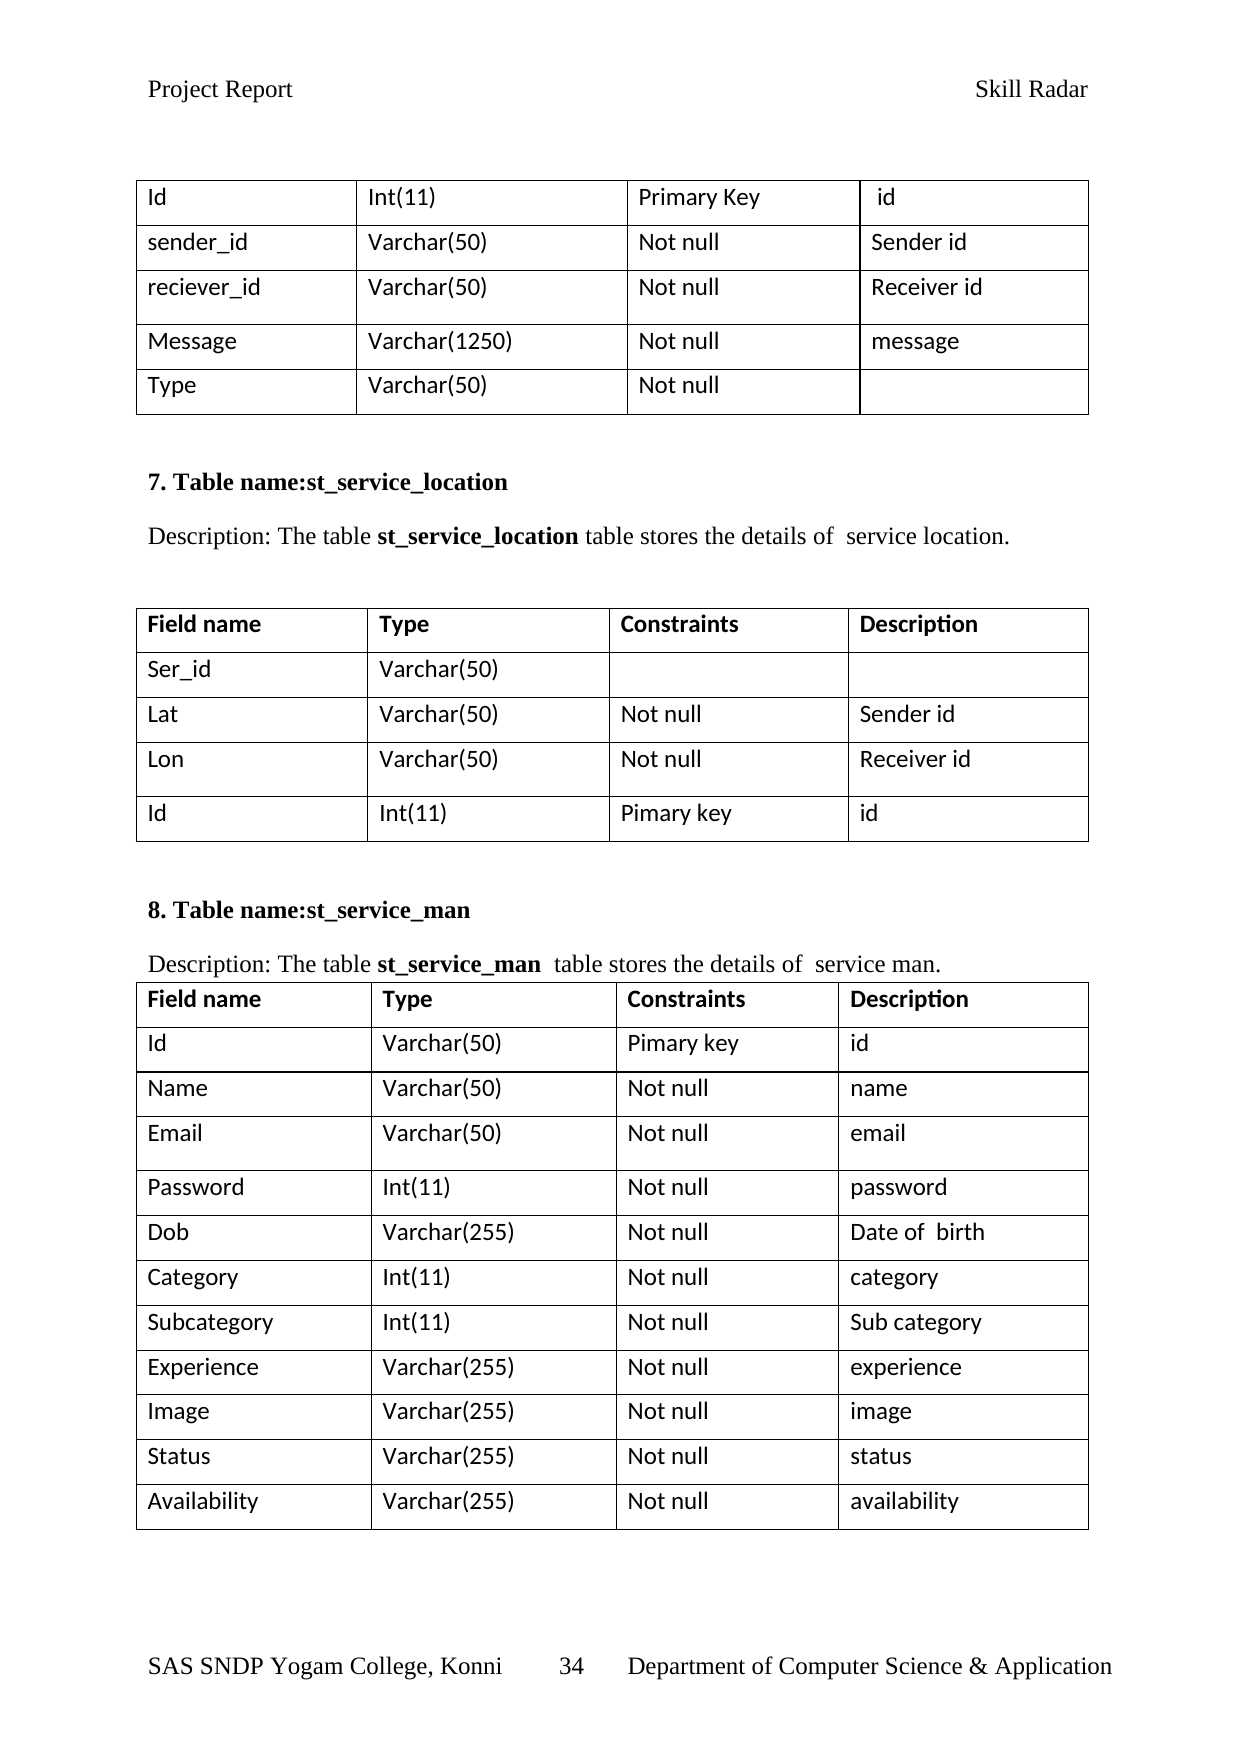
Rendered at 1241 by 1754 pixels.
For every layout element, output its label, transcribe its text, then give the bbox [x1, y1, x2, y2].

table_cell Varchar(50) [368, 653, 609, 697]
table_cell Not null [617, 1485, 838, 1529]
table_cell Sender id [861, 226, 1088, 269]
table_cell status [839, 1440, 1088, 1484]
table_cell Subcategory [137, 1306, 371, 1349]
table_cell Not null [617, 1261, 838, 1305]
table_cell Varchar(50) [372, 1073, 616, 1116]
subtitle Description: The table st_service_location table stores the details of service location. [148, 521, 1167, 550]
table_cell name [839, 1073, 1088, 1116]
table_cell experience [839, 1351, 1088, 1394]
table_cell Lat [137, 698, 367, 742]
table_cell Type [137, 370, 356, 413]
table_cell Varchar(1250) [357, 325, 627, 369]
table_header Field name [137, 983, 371, 1027]
table_cell id [861, 181, 1088, 225]
table_cell Not null [628, 325, 859, 369]
table_cell Int(11) [372, 1306, 616, 1349]
table_cell message [861, 325, 1088, 369]
table_cell Int(11) [372, 1261, 616, 1305]
table_cell Experience [137, 1351, 371, 1394]
table_cell Name [137, 1073, 371, 1116]
table_cell id [839, 1028, 1088, 1071]
table_cell Varchar(50) [368, 698, 609, 742]
table_cell Not null [617, 1171, 838, 1215]
table_cell Int(11) [368, 797, 609, 841]
table_cell Not null [617, 1216, 838, 1260]
table_header Description [839, 983, 1088, 1027]
table_cell [610, 653, 848, 697]
table_cell Not null [617, 1395, 838, 1439]
table_cell email [839, 1117, 1088, 1170]
text 8. Table name:st_service_man [148, 895, 1167, 924]
table_cell Status [137, 1440, 371, 1484]
table_cell Sender id [849, 698, 1088, 742]
table_header Type [368, 609, 609, 652]
table_cell password [839, 1171, 1088, 1215]
table_cell Sub category [839, 1306, 1088, 1349]
table_cell Int(11) [372, 1171, 616, 1215]
table_cell Int(11) [357, 181, 627, 225]
table_cell Message [137, 325, 356, 369]
table_header Description [849, 609, 1088, 652]
table_cell Not null [617, 1440, 838, 1484]
table_cell Lon [137, 743, 367, 796]
table_cell Category [137, 1261, 371, 1305]
table_cell availability [839, 1485, 1088, 1529]
table_cell [861, 370, 1088, 413]
table_cell Image [137, 1395, 371, 1439]
table_cell [849, 653, 1088, 697]
subtitle Description: The table st_service_man table stores the details of service man. [148, 949, 1167, 977]
table_cell Not null [628, 370, 859, 413]
table_header Field name [137, 609, 367, 652]
table_cell Password [137, 1171, 371, 1215]
table_cell Not null [610, 743, 848, 796]
table_cell Id [137, 797, 367, 841]
table_cell Varchar(255) [372, 1485, 616, 1529]
table_cell Not null [617, 1306, 838, 1349]
table_cell Primary Key [628, 181, 859, 225]
table_cell Varchar(255) [372, 1216, 616, 1260]
table_header Constraints [617, 983, 838, 1027]
table_header Constraints [610, 609, 848, 652]
table_cell Email [137, 1117, 371, 1170]
table_cell Varchar(255) [372, 1395, 616, 1439]
table_cell Varchar(50) [357, 271, 627, 324]
table_cell Not null [610, 698, 848, 742]
table_cell Varchar(255) [372, 1351, 616, 1394]
table_cell reciever_id [137, 271, 356, 324]
table_cell Varchar(50) [372, 1117, 616, 1170]
table_cell Not null [628, 271, 859, 324]
table_cell Varchar(50) [357, 370, 627, 413]
table_cell Receiver id [861, 271, 1088, 324]
table_cell Availability [137, 1485, 371, 1529]
table_cell Varchar(255) [372, 1440, 616, 1484]
table_cell sender_id [137, 226, 356, 269]
text 7. Table name:st_service_location [148, 467, 1167, 496]
table_cell Dob [137, 1216, 371, 1260]
table_cell Date of birth [839, 1216, 1088, 1260]
table_cell Receiver id [849, 743, 1088, 796]
table_header Type [372, 983, 616, 1027]
table_cell Varchar(50) [357, 226, 627, 269]
table_cell Not null [617, 1351, 838, 1394]
table_cell Not null [628, 226, 859, 269]
table_cell Not null [617, 1073, 838, 1116]
table_cell Id [137, 181, 356, 225]
table_cell Not null [617, 1117, 838, 1170]
table_cell Id [137, 1028, 371, 1071]
table_cell id [849, 797, 1088, 841]
table_cell Pimary key [610, 797, 848, 841]
table_cell Varchar(50) [372, 1028, 616, 1071]
table_cell Ser_id [137, 653, 367, 697]
table_cell Pimary key [617, 1028, 838, 1071]
table_cell category [839, 1261, 1088, 1305]
table_cell image [839, 1395, 1088, 1439]
table_cell Varchar(50) [368, 743, 609, 796]
